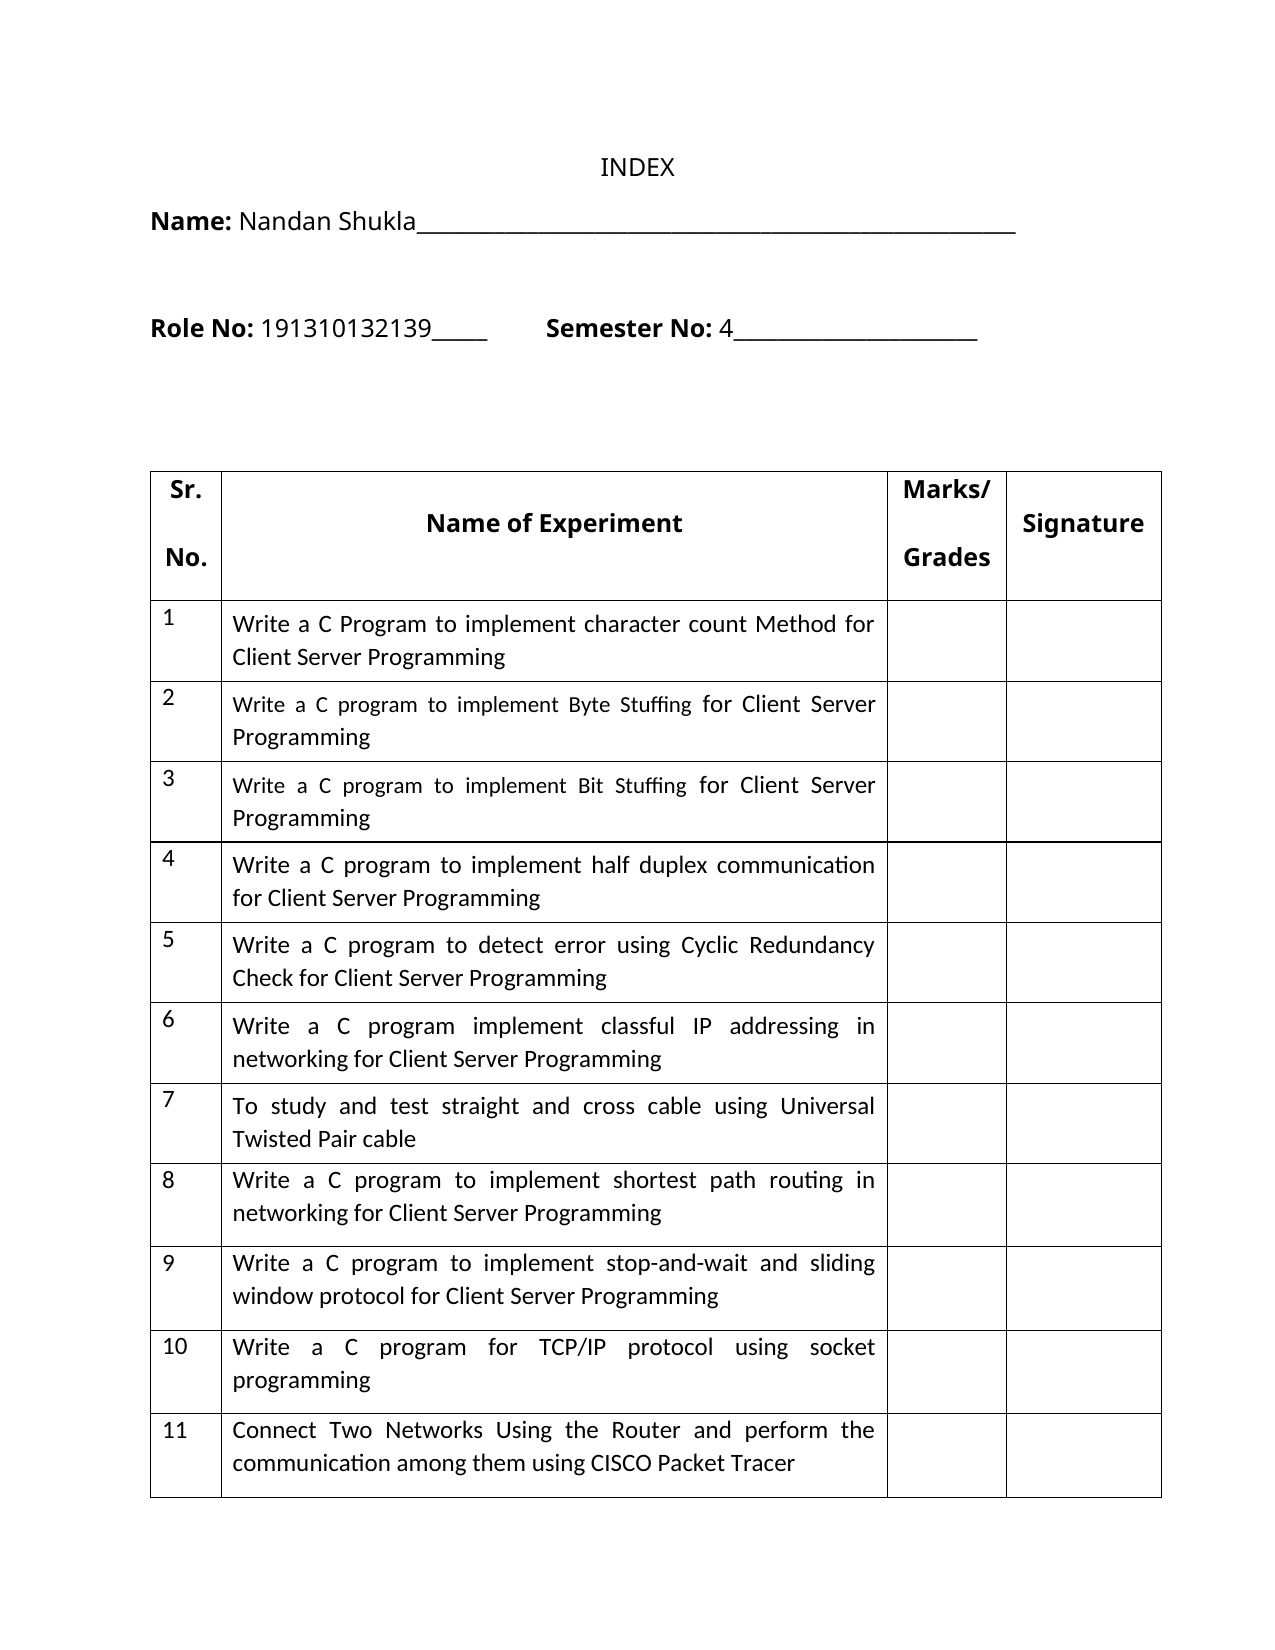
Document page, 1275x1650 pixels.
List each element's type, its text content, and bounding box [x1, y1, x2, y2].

table_cell [1007, 601, 1161, 681]
table_cell Write a C program to implement Byte Stuffing for Client Server Programming [222, 682, 887, 761]
table_cell Connect Two Networks Using the Router and perform the communication among them using CISCO Packet Tracer [222, 1414, 887, 1497]
table_cell 4 [151, 843, 221, 922]
table_cell Write a C program to detect error using Cyclic Redundancy Check for Client Server Programming [222, 923, 887, 1002]
table_cell Write a C program to implement Bit Stuffing for Client Server Programming [222, 762, 887, 841]
table_cell [888, 1331, 1006, 1413]
text Role No: 191310132139_____ Semester No: 4______________________ [150, 310, 1125, 344]
table_cell [1007, 682, 1161, 761]
table_cell [1007, 1247, 1161, 1329]
table_cell 8 [151, 1164, 221, 1246]
table_cell Write a C program implement classful IP addressing in networking for Client Server Programming [222, 1003, 887, 1083]
table_cell 1 [151, 601, 221, 681]
table_cell [1007, 843, 1161, 922]
table_cell [888, 601, 1006, 681]
table_cell [888, 1003, 1006, 1083]
table_cell 3 [151, 762, 221, 841]
table_cell [1007, 762, 1161, 841]
text Name: Nandan Shukla______________________________________________________ [150, 203, 1125, 237]
table_cell 5 [151, 923, 221, 1002]
table_cell 6 [151, 1003, 221, 1083]
table_cell Write a C Program to implement character count Method for Client Server Programming [222, 601, 887, 681]
table_cell 9 [151, 1247, 221, 1329]
table_cell [1007, 1331, 1161, 1413]
table_header Sr. No. [151, 472, 221, 600]
table_cell [888, 1164, 1006, 1246]
table_header Signature [1007, 472, 1161, 600]
table_cell [888, 1414, 1006, 1497]
table_cell [888, 1084, 1006, 1163]
table_cell [1007, 1414, 1161, 1497]
text INDEX [150, 150, 1125, 184]
table_header Marks/ Grades [888, 472, 1006, 600]
table_cell To study and test straight and cross cable using Universal Twisted Pair cable [222, 1084, 887, 1163]
table_cell [888, 682, 1006, 761]
table_cell [888, 762, 1006, 841]
table_cell 2 [151, 682, 221, 761]
table_cell [1007, 1164, 1161, 1246]
table_cell 7 [151, 1084, 221, 1163]
table_cell [1007, 1084, 1161, 1163]
table_cell [1007, 923, 1161, 1002]
table_cell Write a C program to implement half duplex communication for Client Server Programming [222, 843, 887, 922]
table_cell [888, 1247, 1006, 1329]
table_cell [888, 923, 1006, 1002]
table_cell 11 [151, 1414, 221, 1497]
table_cell [888, 843, 1006, 922]
table_cell Write a C program for TCP/IP protocol using socket programming [222, 1331, 887, 1413]
table_cell 10 [151, 1331, 221, 1413]
table_header Name of Experiment [222, 472, 887, 600]
table_cell [1007, 1003, 1161, 1083]
table_cell Write a C program to implement shortest path routing in networking for Client Server Programming [222, 1164, 887, 1246]
table_cell Write a C program to implement stop-and-wait and sliding window protocol for Client Server Programming [222, 1247, 887, 1329]
